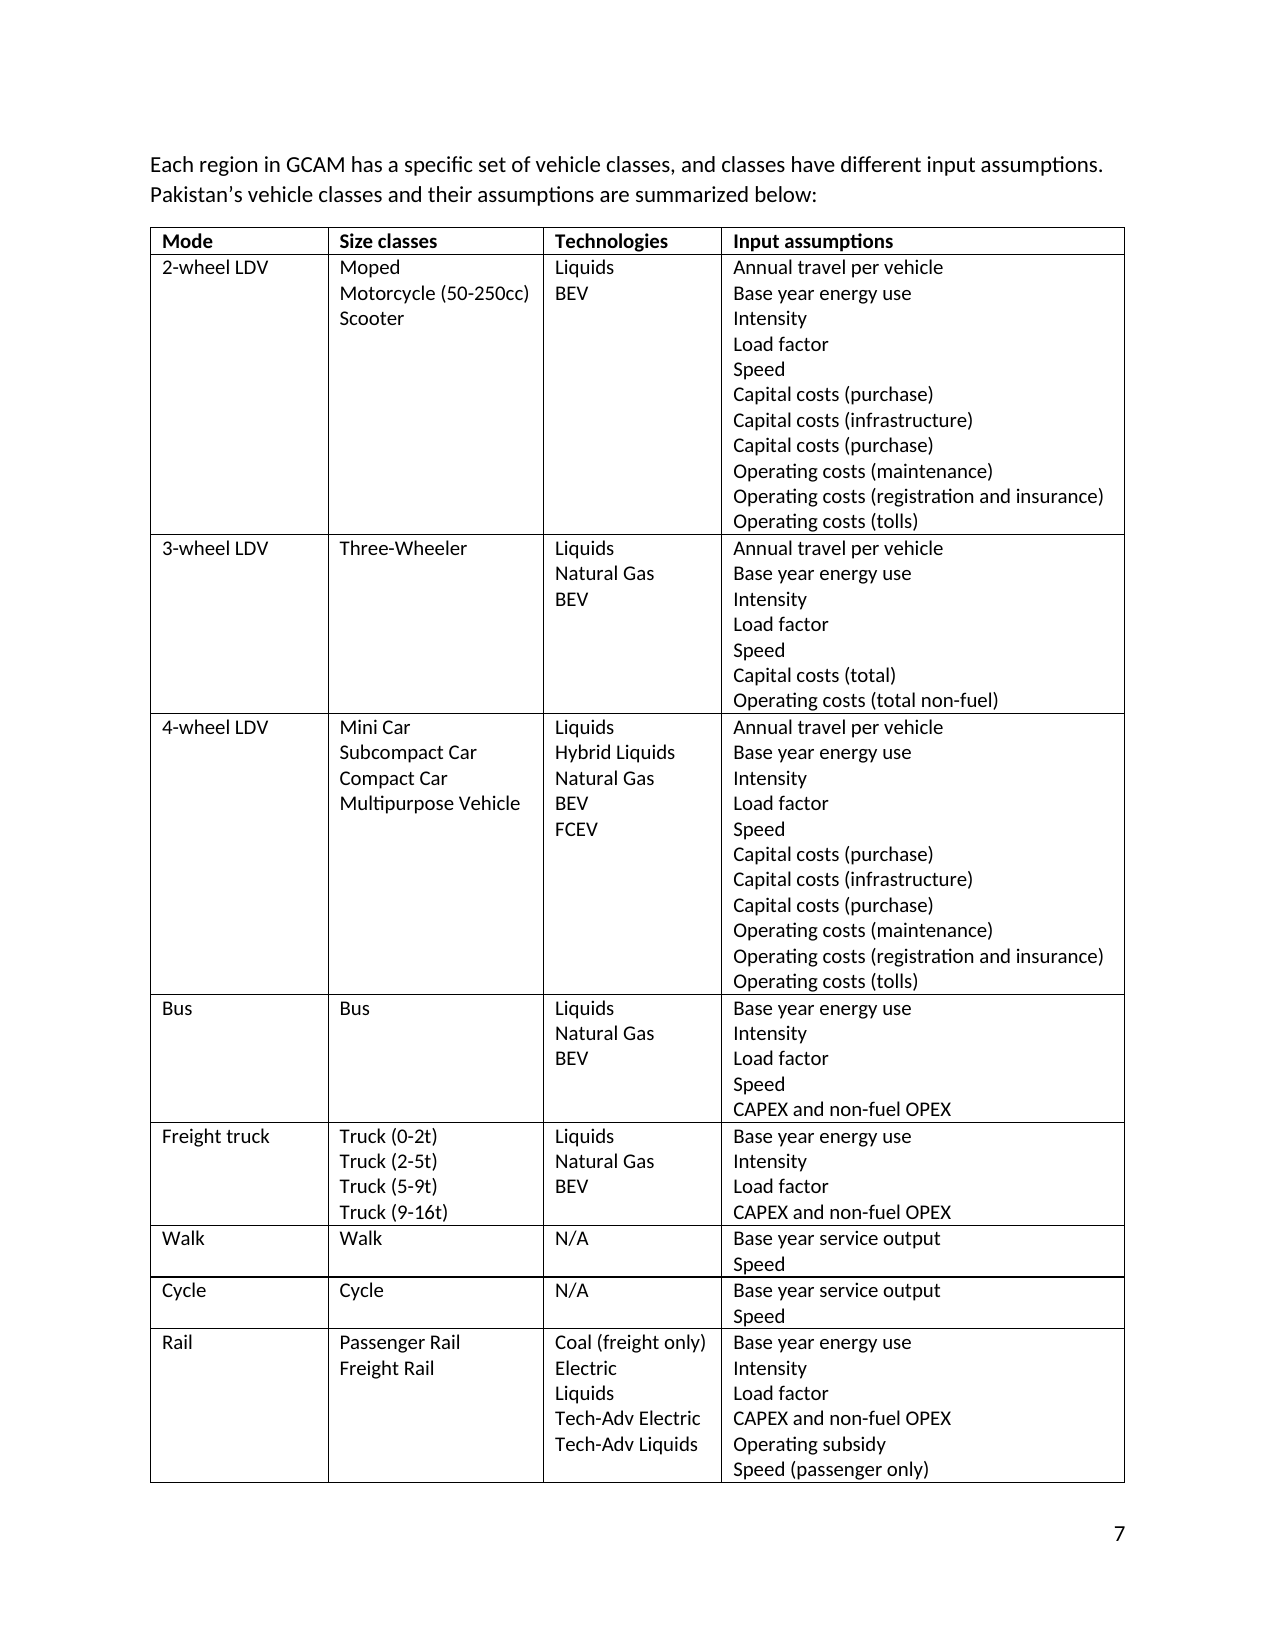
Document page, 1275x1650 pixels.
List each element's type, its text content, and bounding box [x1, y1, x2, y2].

table_cell Mini Car Subcompact Car Compact Car Multipurpose Vehicle [329, 714, 543, 994]
table_cell Base year service output Speed [722, 1278, 1124, 1328]
table_cell Liquids Natural Gas BEV [544, 995, 721, 1122]
table_cell Liquids BEV [544, 255, 721, 534]
table_cell Walk [329, 1226, 543, 1276]
table_cell Annual travel per vehicle Base year energy use Intensity Load factor Speed Capital costs (total) Operating costs (total non-fuel) [722, 535, 1124, 713]
table_cell Truck (0-2t) Truck (2-5t) Truck (5-9t) Truck (9-16t) [329, 1123, 543, 1224]
table_cell Liquids Natural Gas BEV [544, 1123, 721, 1224]
table_cell Coal (freight only) Electric Liquids Tech-Adv Electric Tech-Adv Liquids [544, 1329, 721, 1482]
text Each region in GCAM has a specific set of vehicle classes, and classes have different input assumptions. Pakistan’s vehicle classes and their assumptions are summarized below: [150, 150, 1125, 208]
table_header Technologies [544, 228, 721, 253]
table_cell Annual travel per vehicle Base year energy use Intensity Load factor Speed Capital costs (purchase) Capital costs (infrastructure) Capital costs (purchase) Operating costs (maintenance) Operating costs (registration and insurance) Operating costs (tolls) [722, 255, 1124, 534]
table_cell N/A [544, 1278, 721, 1328]
table_cell Cycle [151, 1278, 328, 1328]
table_header Mode [151, 228, 328, 253]
table_cell 2-wheel LDV [151, 255, 328, 534]
table_cell Base year service output Speed [722, 1226, 1124, 1276]
table_cell Liquids Hybrid Liquids Natural Gas BEV FCEV [544, 714, 721, 994]
table_cell Cycle [329, 1278, 543, 1328]
table_cell Three-Wheeler [329, 535, 543, 713]
table_cell Rail [151, 1329, 328, 1482]
table_cell Base year energy use Intensity Load factor CAPEX and non-fuel OPEX [722, 1123, 1124, 1224]
table_cell Passenger Rail Freight Rail [329, 1329, 543, 1482]
table_cell Bus [329, 995, 543, 1122]
table_cell Moped Motorcycle (50-250cc) Scooter [329, 255, 543, 534]
table_cell Base year energy use Intensity Load factor Speed CAPEX and non-fuel OPEX [722, 995, 1124, 1122]
table_cell Freight truck [151, 1123, 328, 1224]
table_cell Base year energy use Intensity Load factor CAPEX and non-fuel OPEX Operating subsidy Speed (passenger only) [722, 1329, 1124, 1482]
table_cell Walk [151, 1226, 328, 1276]
table_cell Annual travel per vehicle Base year energy use Intensity Load factor Speed Capital costs (purchase) Capital costs (infrastructure) Capital costs (purchase) Operating costs (maintenance) Operating costs (registration and insurance) Operating costs (tolls) [722, 714, 1124, 994]
table_header Input assumptions [722, 228, 1124, 253]
table_header Size classes [329, 228, 543, 253]
table_cell 3-wheel LDV [151, 535, 328, 713]
table_cell Liquids Natural Gas BEV [544, 535, 721, 713]
table_cell N/A [544, 1226, 721, 1276]
table_cell Bus [151, 995, 328, 1122]
table_cell 4-wheel LDV [151, 714, 328, 994]
